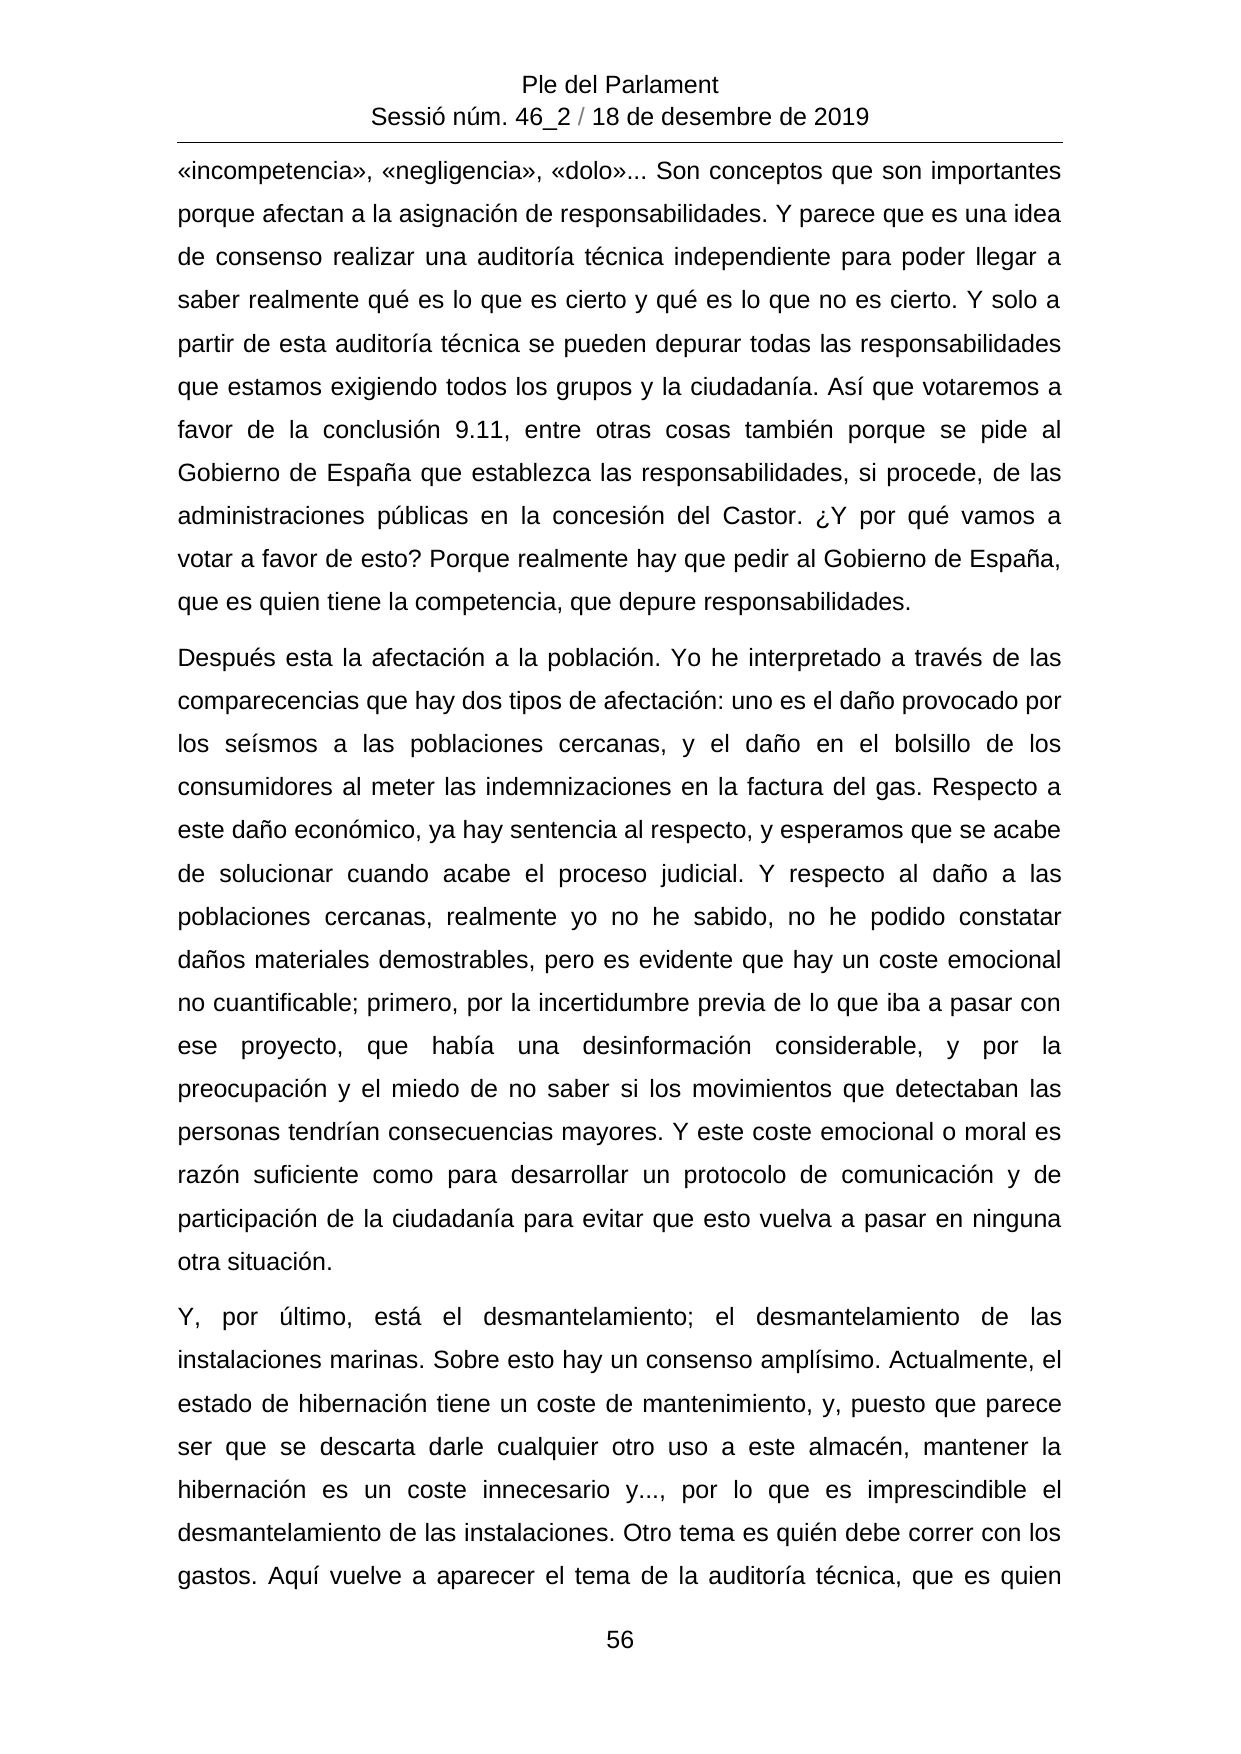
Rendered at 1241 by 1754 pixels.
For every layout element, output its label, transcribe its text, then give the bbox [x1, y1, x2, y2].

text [177, 1302, 1063, 1590]
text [177, 156, 1063, 616]
text Después esta la afectación a la población. Yo he interpretado a través de las comparecencias que hay dos tipos de afectación: uno es el daño provocado por los seísmos a las poblaciones cercanas, y el daño en el bolsillo de los consumidores al meter las indemnizaciones en la factura del gas. Respecto a este daño económico, ya hay sentencia al respecto, y esperamos que se acabe de solucionar cuando acabe el proceso judicial. Y respecto al daño a las poblaciones cercanas, realmente yo no he sabido, no he podido constatar daños materiales demostrables, pero es evidente que hay un coste emocional no cuantificable; primero, por la incertidumbre previa de lo que iba a pasar con ese proyecto, que había una desinformación considerable, y por la preocupación y el miedo de no saber si los movimientos que detectaban las personas tendrían consecuencias mayores. Y este coste emocional o moral es razón suficiente como para desarrollar un protocolo de comunicación y de participación de la ciudadanía para evitar que esto vuelva a pasar en ninguna otra situación. [177, 643, 1063, 1275]
